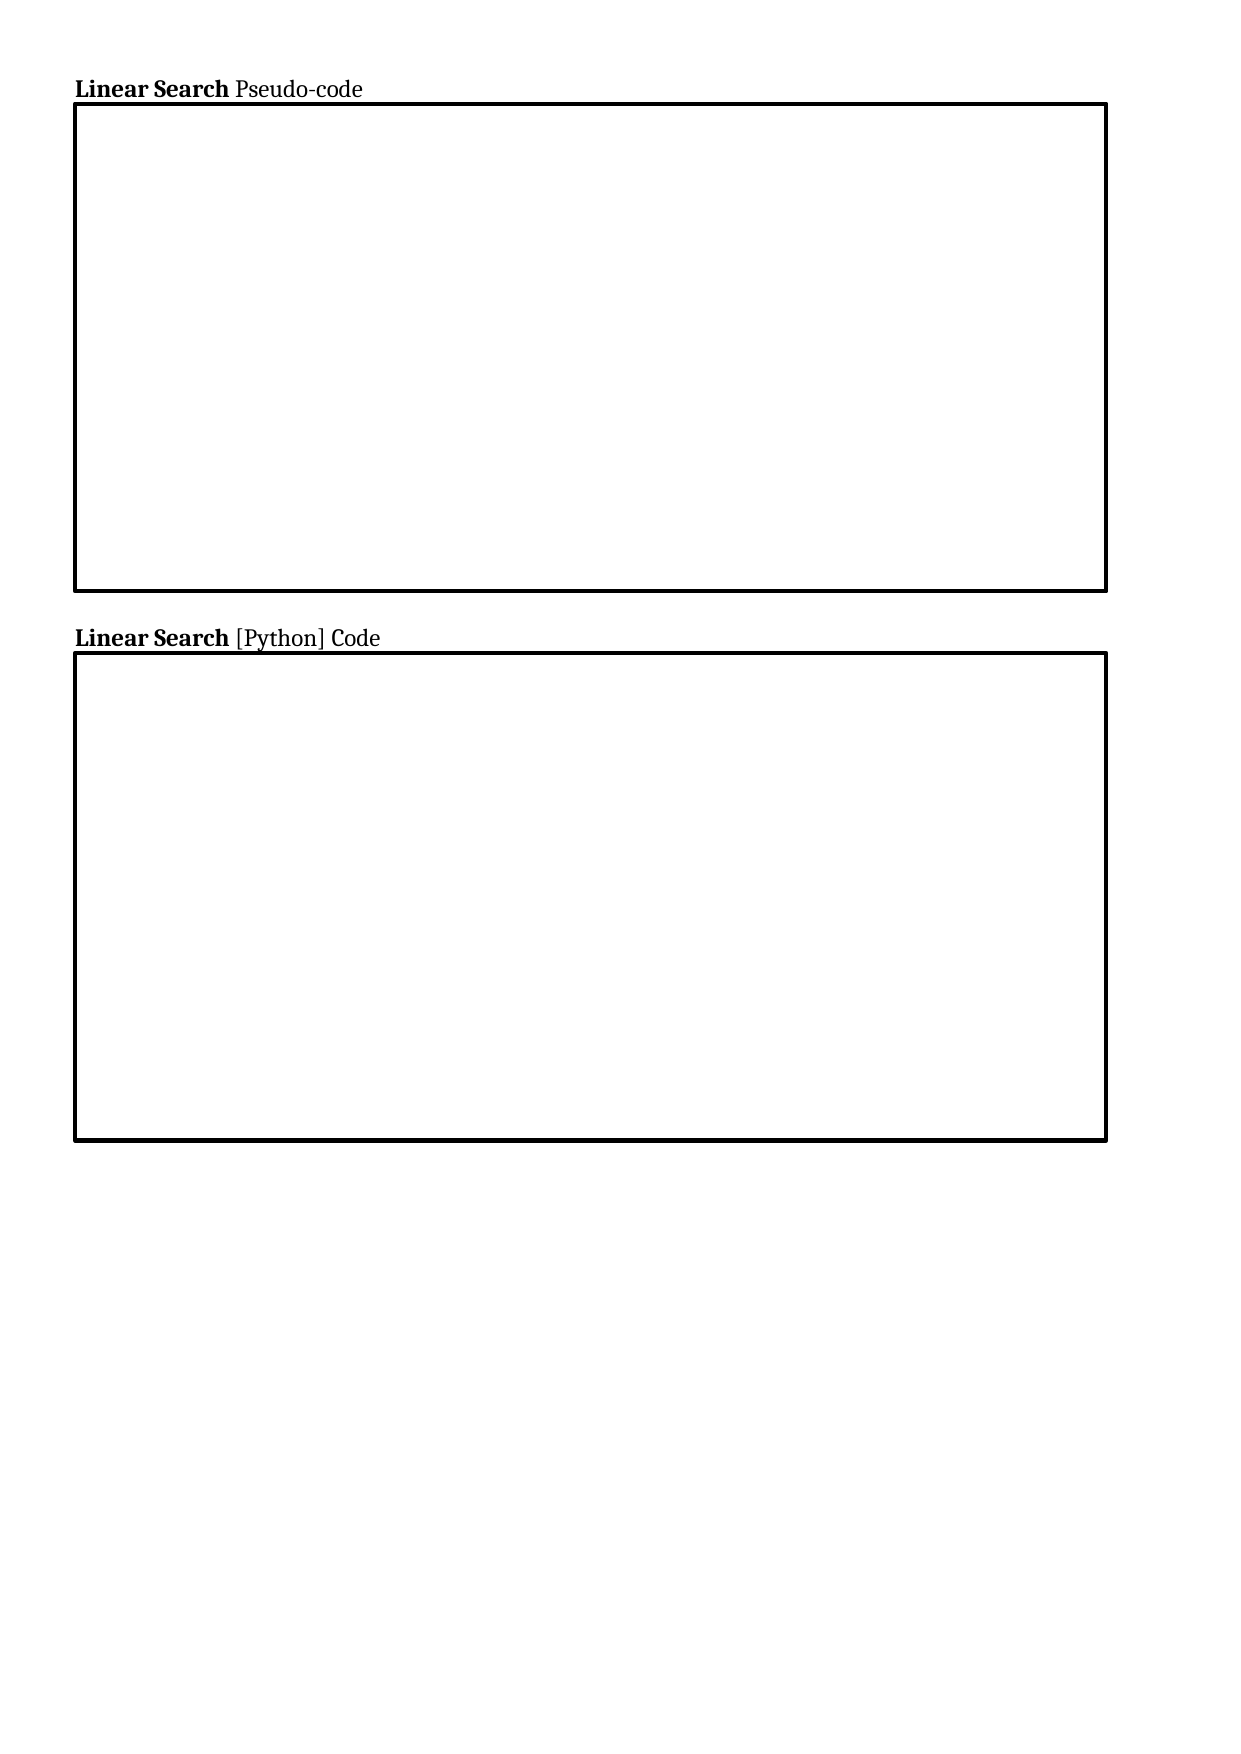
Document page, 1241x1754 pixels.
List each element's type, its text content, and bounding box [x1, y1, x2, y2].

text Linear Search Pseudo-code [75, 75, 1165, 104]
text Linear Search [Python] Code [75, 624, 1165, 653]
